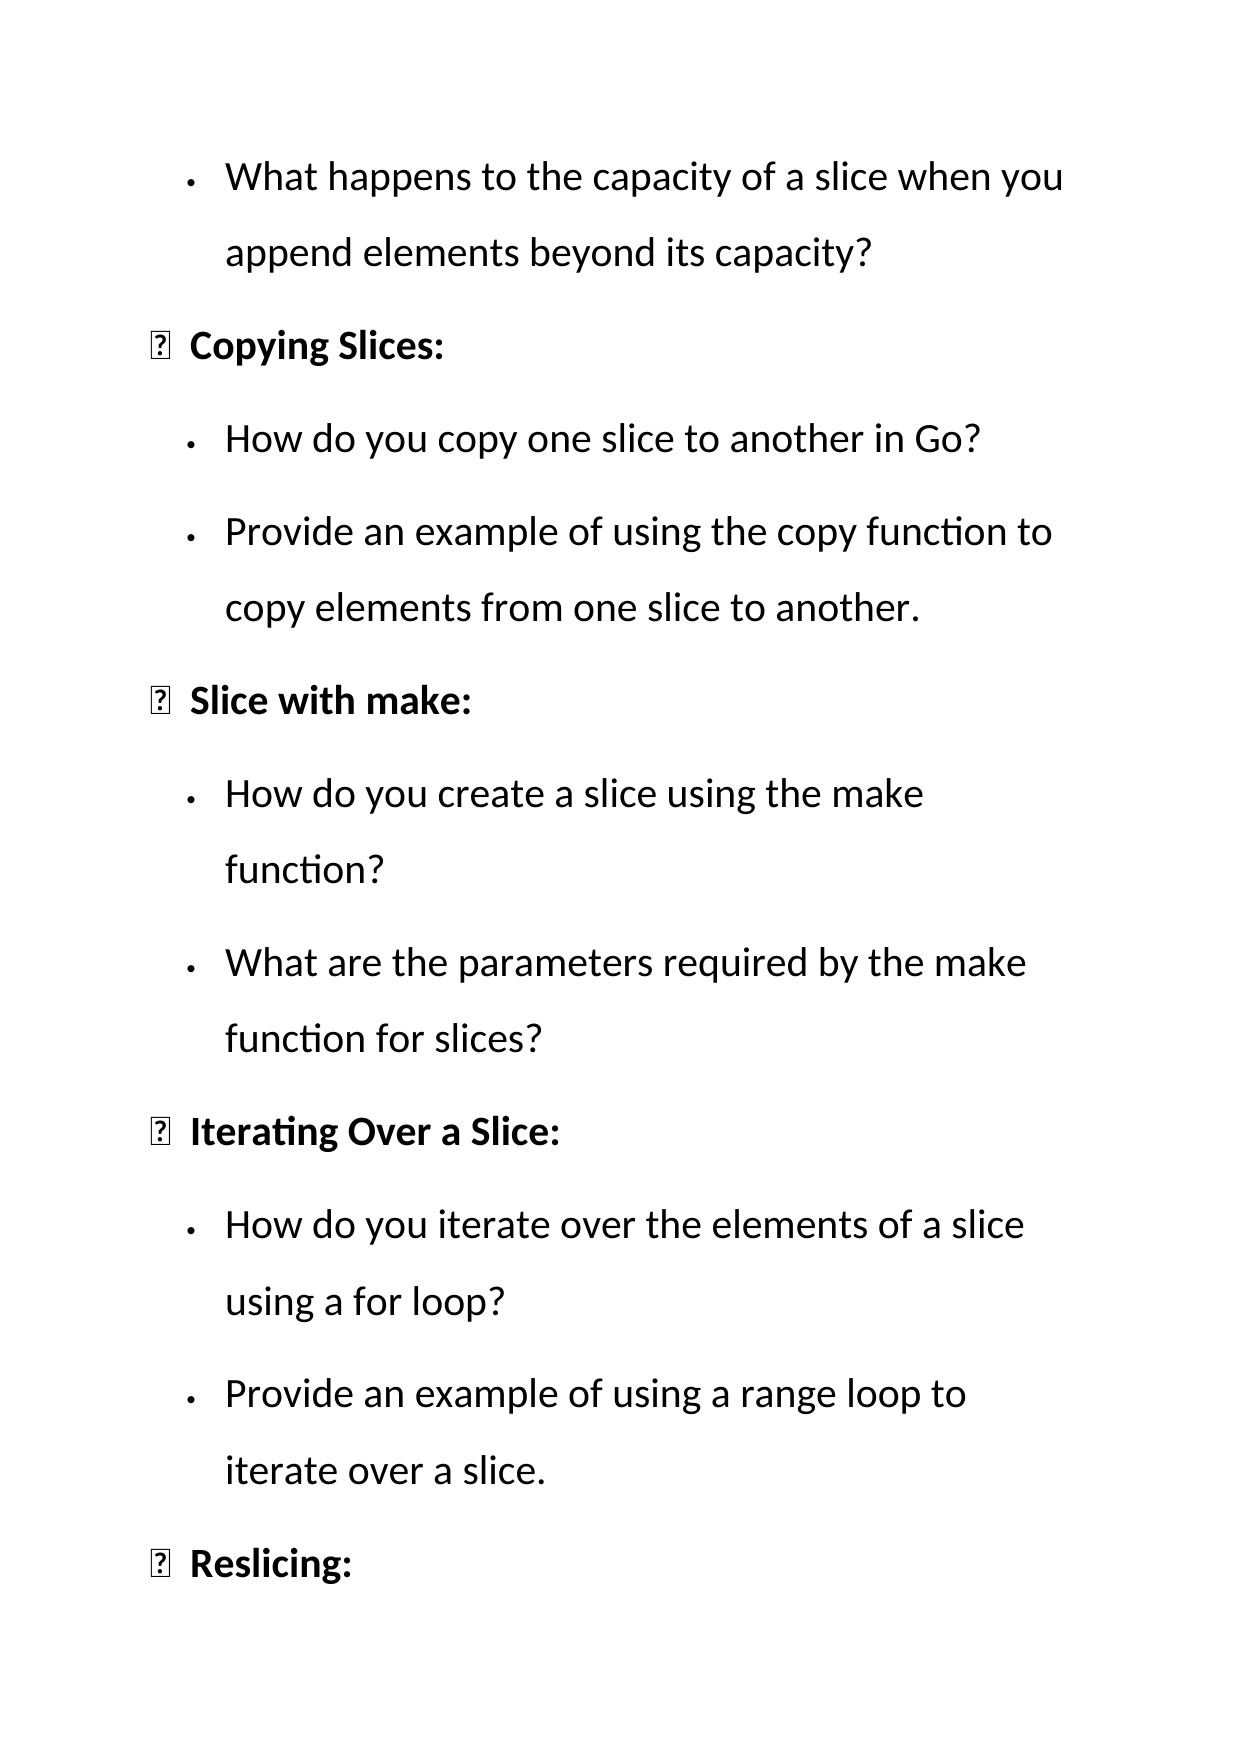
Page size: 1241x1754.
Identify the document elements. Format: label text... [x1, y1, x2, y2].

list Provide an example of using a range loop to iterate over a slice. [187, 1367, 1090, 1494]
list Provide an example of using the copy function to copy elements from one slice to another. [187, 505, 1090, 632]
list How do you create a slice using the make function? [187, 767, 1090, 894]
text  Copying Slices: [150, 319, 1090, 370]
list How do you iterate over the elements of a slice using a for loop? [187, 1198, 1090, 1325]
text  Reslicing: [150, 1537, 1090, 1587]
list What are the parameters required by the make function for slices? [187, 936, 1090, 1063]
text  Slice with make: [150, 674, 1090, 725]
list What happens to the capacity of a slice when you append elements beyond its capacity? [187, 150, 1090, 277]
list How do you copy one slice to another in Go? [187, 412, 1090, 463]
text  Iterating Over a Slice: [150, 1105, 1090, 1156]
